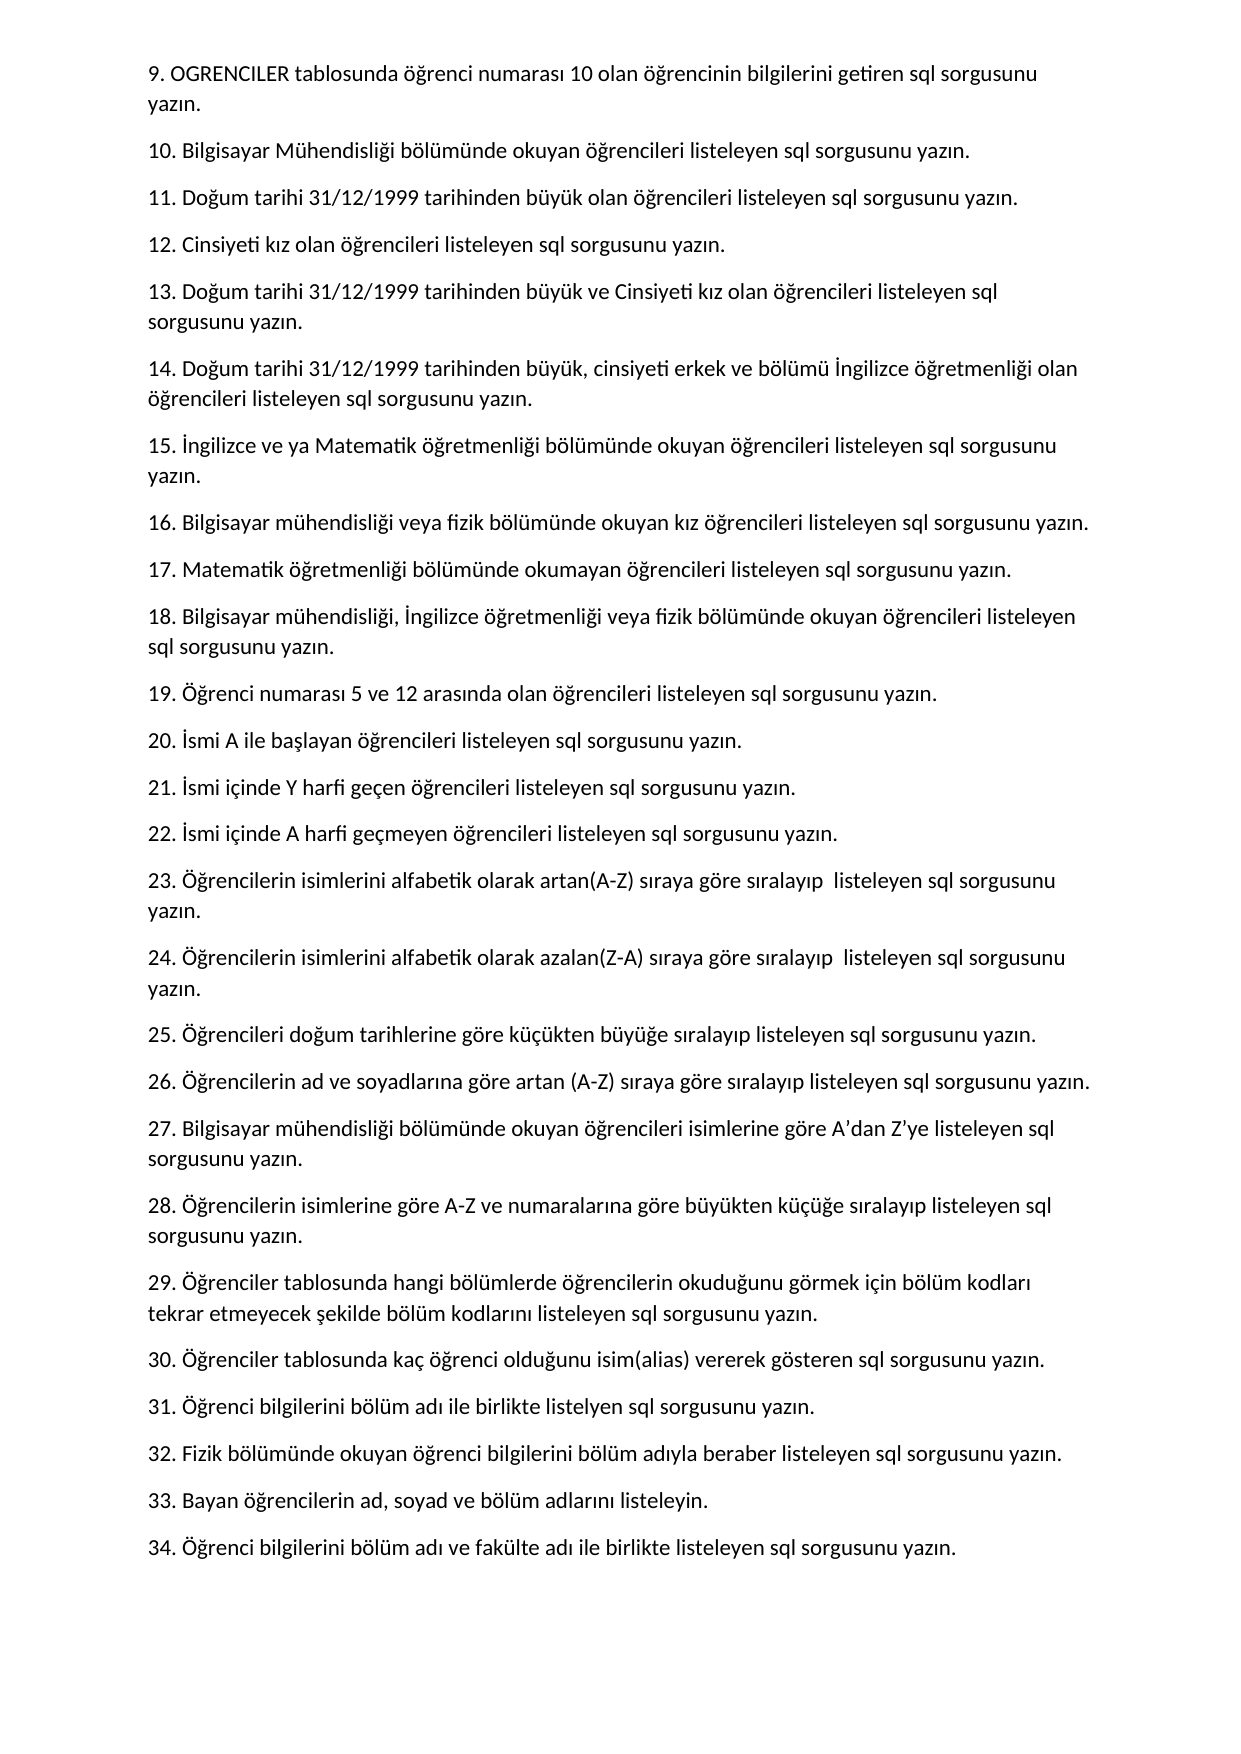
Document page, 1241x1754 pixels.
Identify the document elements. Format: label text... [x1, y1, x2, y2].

text 29. Öğrenciler tablosunda hangi bölümlerde öğrencilerin okuduğunu görmek için bölüm kodları tekrar etmeyecek şekilde bölüm kodlarını listeleyen sql sorgusunu yazın. [148, 1268, 1093, 1327]
text 14. Doğum tarihi 31/12/1999 tarihinden büyük, cinsiyeti erkek ve bölümü İngilizce öğretmenliği olan öğrencileri listeleyen sql sorgusunu yazın. [148, 354, 1093, 412]
text 30. Öğrenciler tablosunda kaç öğrenci olduğunu isim(alias) vererek gösteren sql sorgusunu yazın. [148, 1346, 1093, 1373]
text 13. Doğum tarihi 31/12/1999 tarihinden büyük ve Cinsiyeti kız olan öğrencileri listeleyen sql sorgusunu yazın. [148, 277, 1093, 335]
text 19. Öğrenci numarası 5 ve 12 arasında olan öğrencileri listeleyen sql sorgusunu yazın. [148, 679, 1093, 707]
text 25. Öğrencileri doğum tarihlerine göre küçükten büyüğe sıralayıp listeleyen sql sorgusunu yazın. [148, 1021, 1093, 1048]
text 31. Öğrenci bilgilerini bölüm adı ile birlikte listelyen sql sorgusunu yazın. [148, 1392, 1093, 1420]
text 12. Cinsiyeti kız olan öğrencileri listeleyen sql sorgusunu yazın. [148, 230, 1093, 258]
text 27. Bilgisayar mühendisliği bölümünde okuyan öğrencileri isimlerine göre A’dan Z’ye listeleyen sql sorgusunu yazın. [148, 1114, 1093, 1172]
text 21. İsmi içinde Y harfi geçen öğrencileri listeleyen sql sorgusunu yazın. [148, 773, 1093, 801]
text 26. Öğrencilerin ad ve soyadlarına göre artan (A-Z) sıraya göre sıralayıp listeleyen sql sorgusunu yazın. [148, 1067, 1093, 1095]
text 15. İngilizce ve ya Matematik öğretmenliği bölümünde okuyan öğrencileri listeleyen sql sorgusunu yazın. [148, 431, 1093, 489]
text 32. Fizik bölümünde okuyan öğrenci bilgilerini bölüm adıyla beraber listeleyen sql sorgusunu yazın. [148, 1439, 1093, 1467]
text 11. Doğum tarihi 31/12/1999 tarihinden büyük olan öğrencileri listeleyen sql sorgusunu yazın. [148, 183, 1093, 211]
text 34. Öğrenci bilgilerini bölüm adı ve fakülte adı ile birlikte listeleyen sql sorgusunu yazın. [148, 1533, 1093, 1561]
text 20. İsmi A ile başlayan öğrencileri listeleyen sql sorgusunu yazın. [148, 726, 1093, 754]
text 10. Bilgisayar Mühendisliği bölümünde okuyan öğrencileri listeleyen sql sorgusunu yazın. [148, 136, 1093, 164]
text 17. Matematik öğretmenliği bölümünde okumayan öğrencileri listeleyen sql sorgusunu yazın. [148, 555, 1093, 583]
text 24. Öğrencilerin isimlerini alfabetik olarak azalan(Z-A) sıraya göre sıralayıp listeleyen sql sorgusunu yazın. [148, 943, 1093, 1002]
text 22. İsmi içinde A harfi geçmeyen öğrencileri listeleyen sql sorgusunu yazın. [148, 819, 1093, 847]
text 23. Öğrencilerin isimlerini alfabetik olarak artan(A-Z) sıraya göre sıralayıp listeleyen sql sorgusunu yazın. [148, 866, 1093, 924]
text 18. Bilgisayar mühendisliği, İngilizce öğretmenliği veya fizik bölümünde okuyan öğrencileri listeleyen sql sorgusunu yazın. [148, 602, 1093, 660]
text 9. OGRENCILER tablosunda öğrenci numarası 10 olan öğrencinin bilgilerini getiren sql sorgusunu yazın. [148, 59, 1093, 117]
text 16. Bilgisayar mühendisliği veya fizik bölümünde okuyan kız öğrencileri listeleyen sql sorgusunu yazın. [148, 508, 1093, 536]
text 28. Öğrencilerin isimlerine göre A-Z ve numaralarına göre büyükten küçüğe sıralayıp listeleyen sql sorgusunu yazın. [148, 1191, 1093, 1249]
text 33. Bayan öğrencilerin ad, soyad ve bölüm adlarını listeleyin. [148, 1486, 1093, 1514]
